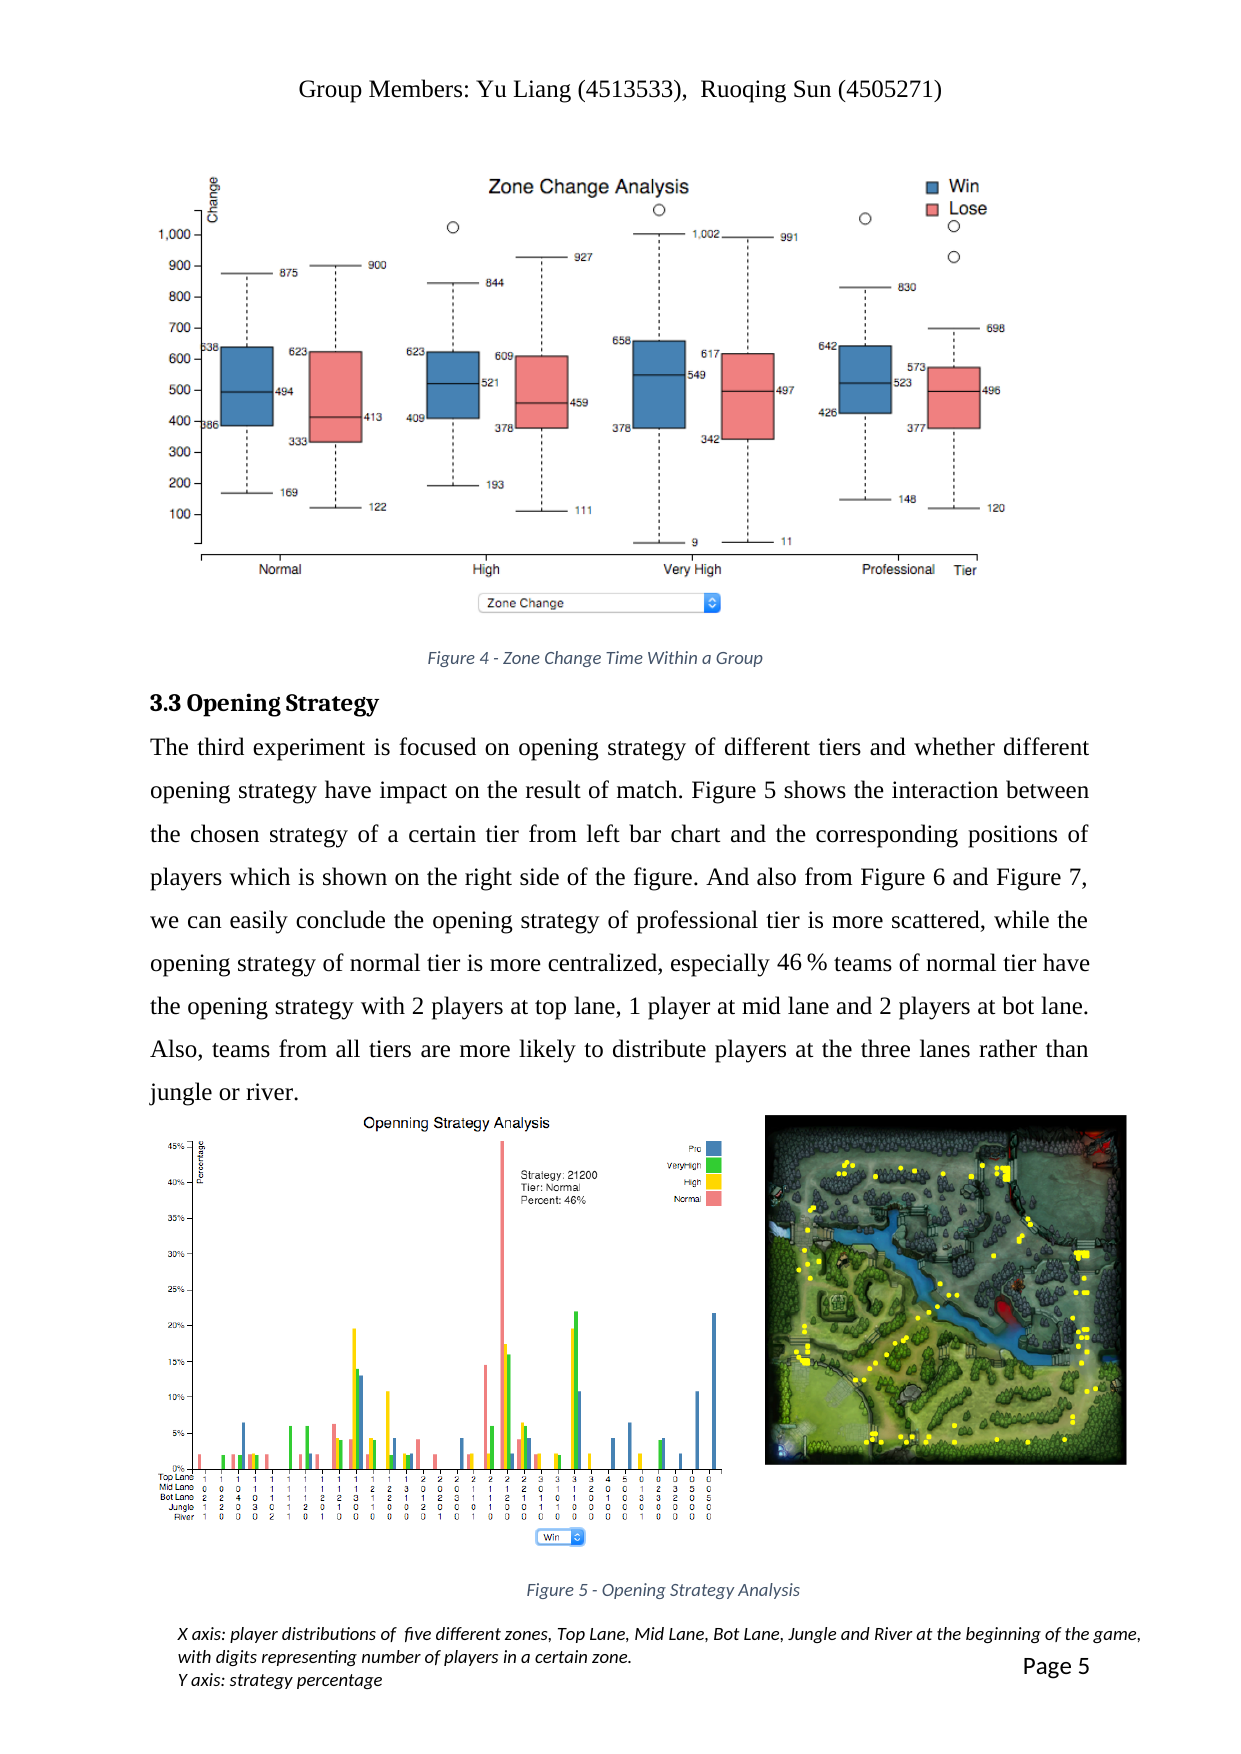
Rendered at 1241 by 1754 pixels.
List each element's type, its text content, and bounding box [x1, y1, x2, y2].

text The third experiment is focused on opening strategy of different tiers and whether different opening strategy have impact on the result of match. Figure 5 shows the interaction between the chosen strategy of a certain tier from left bar chart and the corresponding positions of players which is shown on the right side of the figure. And also from Figure 6 and Figure 7, we can easily conclude the opening strategy of professional tier is more scattered, while the opening strategy of normal tier is more centralized, especially teams of normal tier have the opening strategy with 2 players at top lane, 1 player at mid lane and 2 players at bot lane. Also, teams from all tiers are more likely to distribute players at the three lanes rather than jungle or river. [150, 732, 1090, 1106]
picture [158, 1110, 1132, 1551]
subtitle 3.3 Opening Strategy [150, 689, 1090, 718]
picture [150, 150, 1021, 624]
